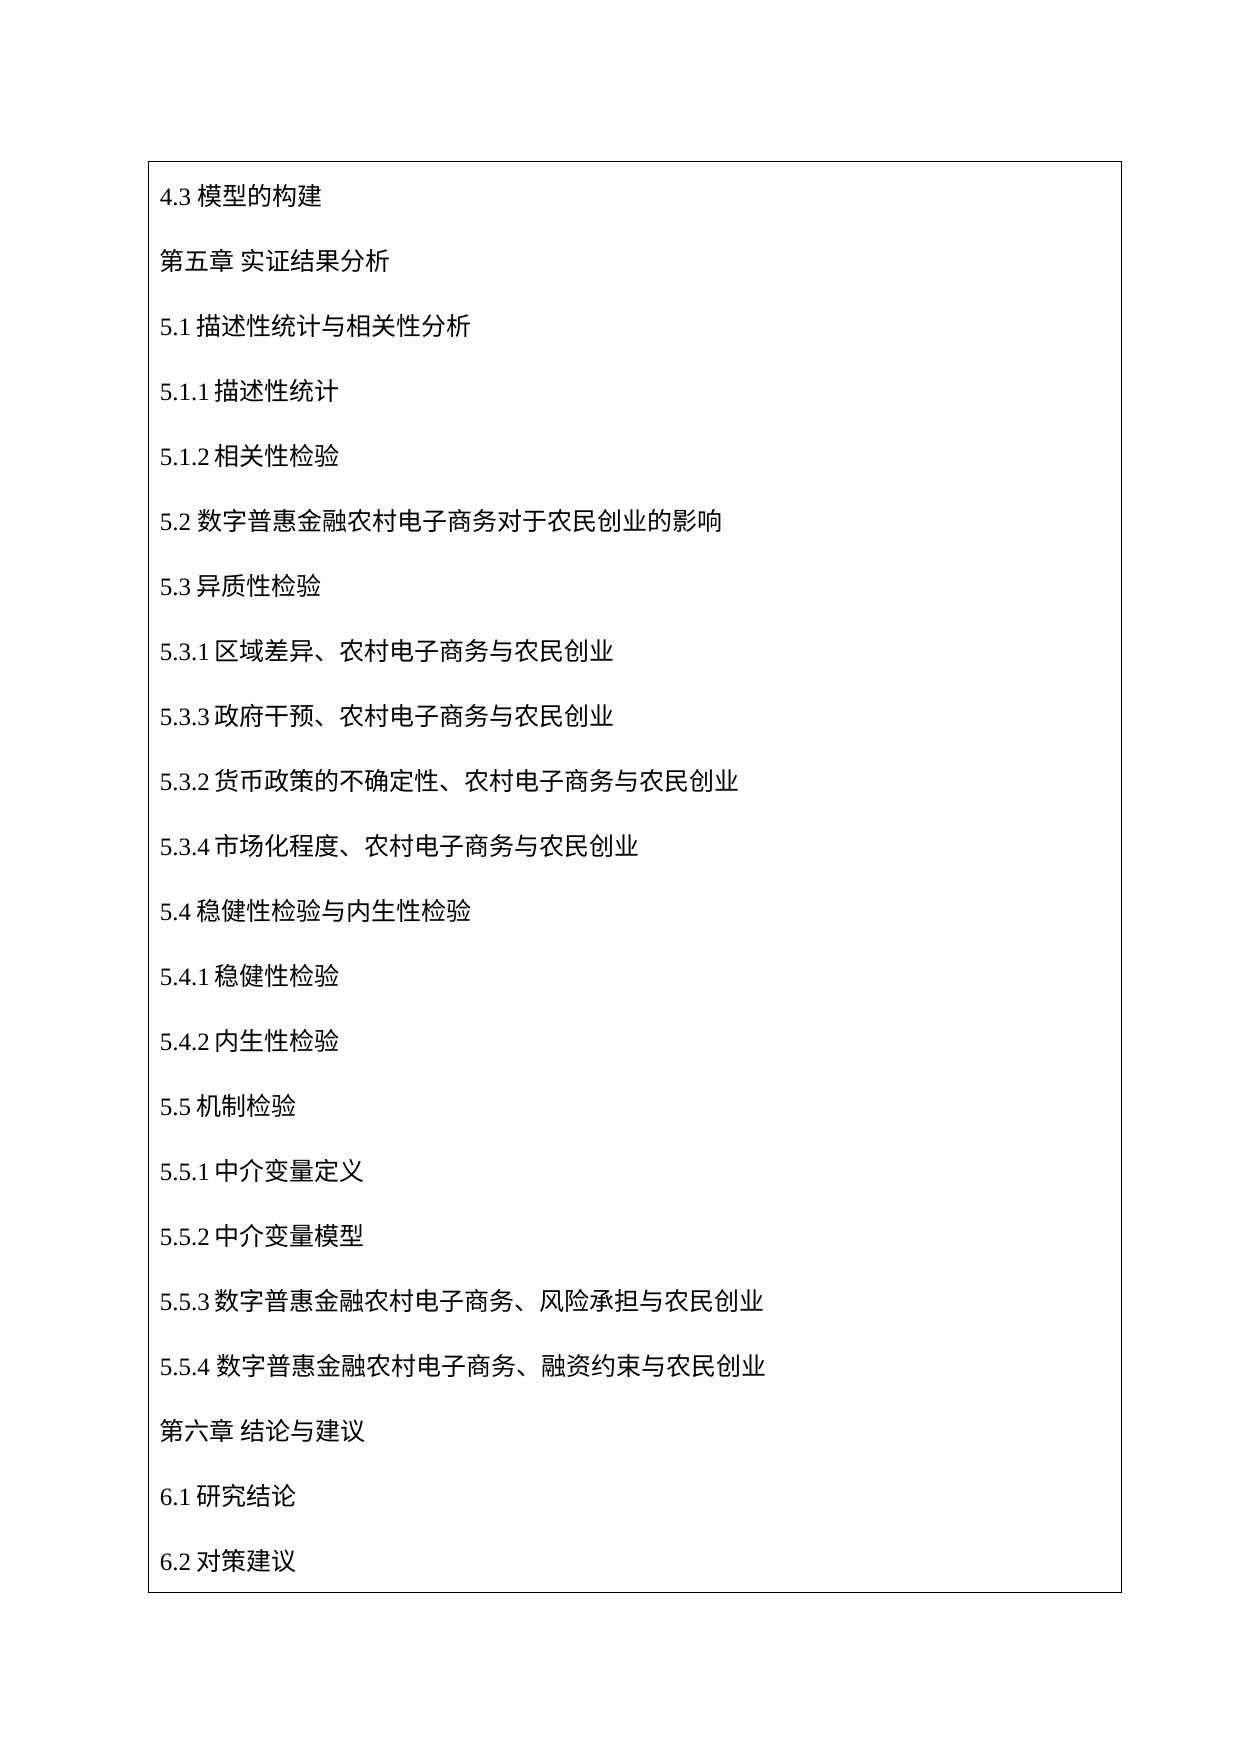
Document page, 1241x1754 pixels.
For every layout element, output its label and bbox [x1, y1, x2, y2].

table_header [149, 162, 1121, 1592]
